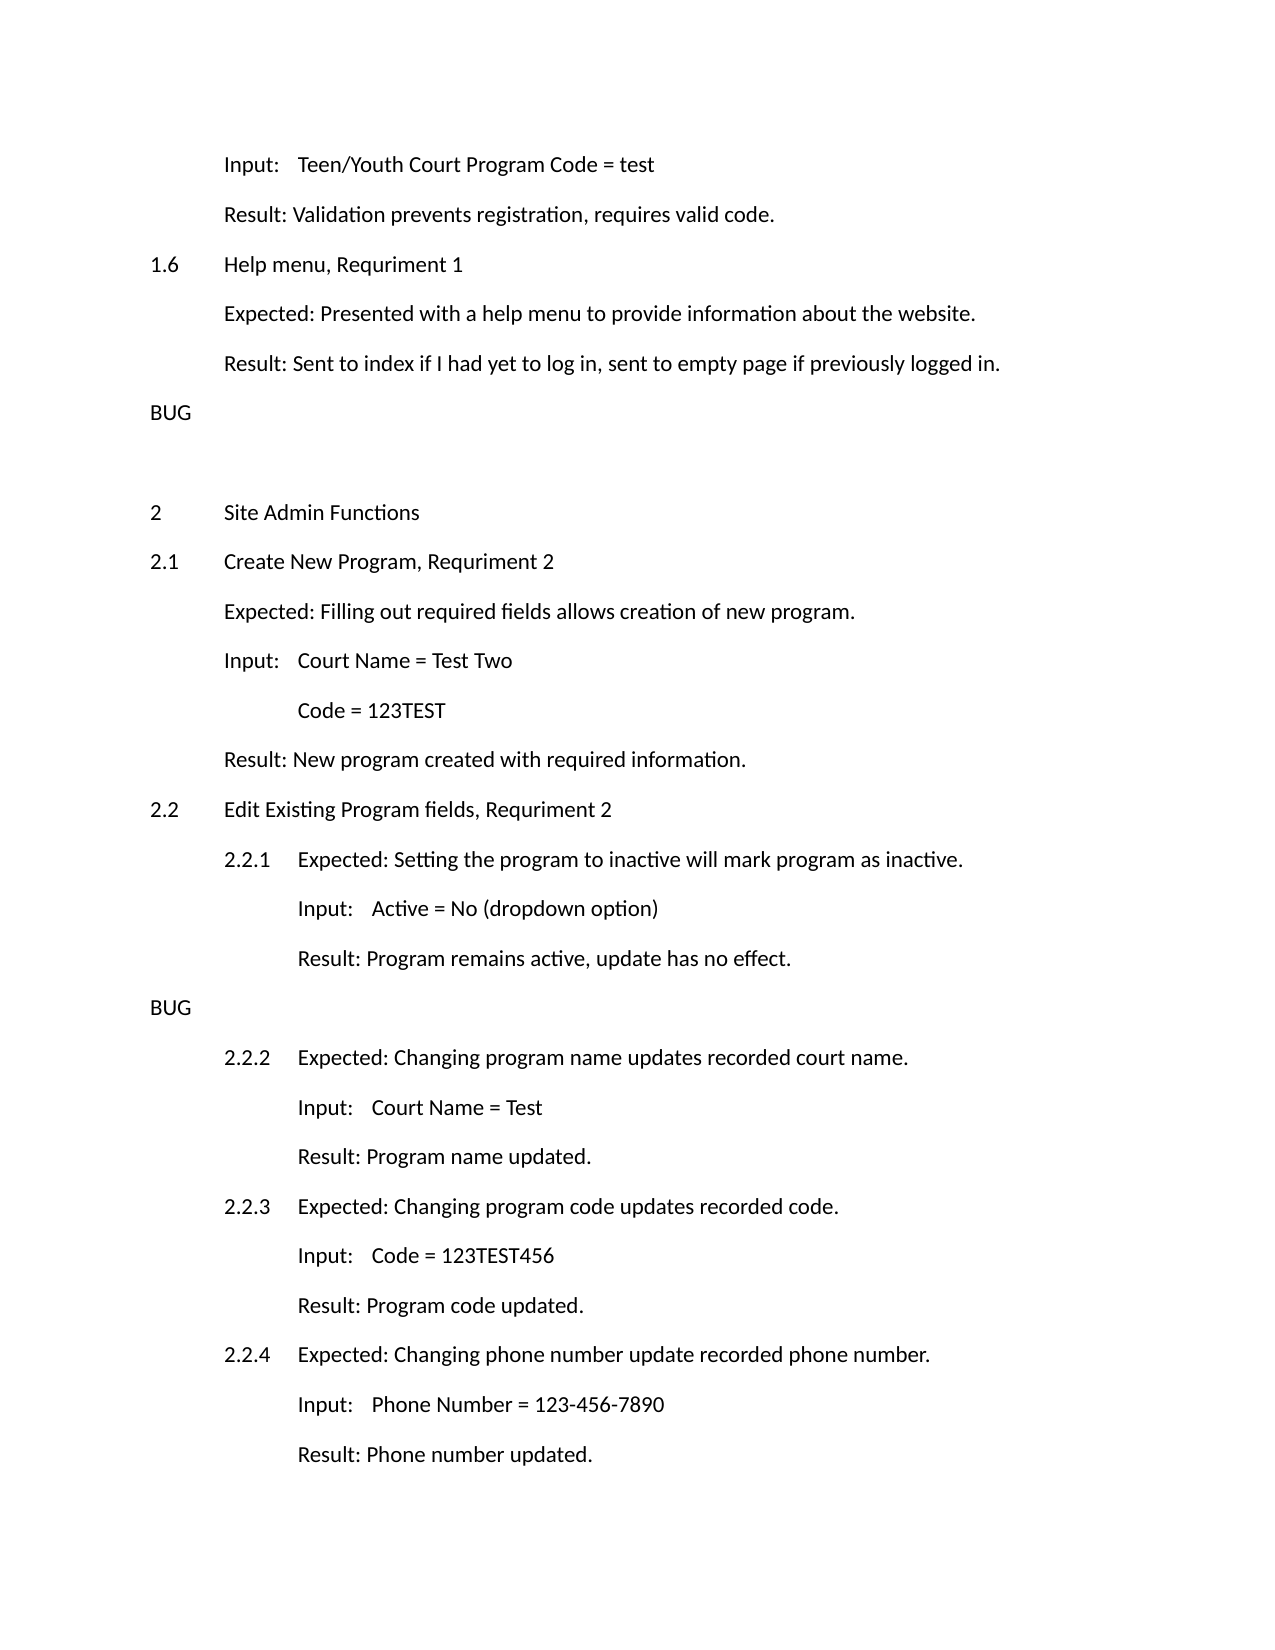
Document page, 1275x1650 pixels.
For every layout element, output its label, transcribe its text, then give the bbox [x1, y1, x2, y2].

text 2.2.2 Expected: Changing program name updates recorded court name. [150, 1042, 1125, 1071]
text 1.6 Help menu, Requriment 1 [150, 249, 1125, 278]
text Expected: Presented with a help menu to provide information about the website. [150, 299, 1125, 327]
text Input: Phone Number = 123-456-7890 [150, 1389, 1125, 1418]
text Result: Phone number updated. [150, 1439, 1125, 1468]
text Result: Sent to index if I had yet to log in, sent to empty page if previously logged in. [150, 348, 1125, 377]
text Input: Court Name = Test Two [150, 646, 1125, 674]
text BUG [150, 398, 1125, 427]
text BUG [150, 993, 1125, 1022]
text 2 Site Admin Functions [150, 497, 1125, 526]
text Code = 123TEST [150, 695, 1125, 724]
text Result: Program name updated. [150, 1142, 1125, 1170]
text Input: Teen/Youth Court Program Code = test [150, 150, 1125, 179]
text 2.2.4 Expected: Changing phone number update recorded phone number. [150, 1340, 1125, 1369]
text 2.2.1 Expected: Setting the program to inactive will mark program as inactive. [150, 844, 1125, 873]
text Result: Program remains active, update has no effect. [150, 943, 1125, 972]
text Expected: Filling out required fields allows creation of new program. [150, 596, 1125, 625]
text 2.2 Edit Existing Program fields, Requriment 2 [150, 794, 1125, 823]
text Input: Court Name = Test [150, 1092, 1125, 1121]
text 2.1 Create New Program, Requriment 2 [150, 547, 1125, 575]
text Result: Program code updated. [150, 1290, 1125, 1319]
text 2.2.3 Expected: Changing program code updates recorded code. [150, 1191, 1125, 1220]
text Input: Code = 123TEST456 [150, 1241, 1125, 1269]
text Result: Validation prevents registration, requires valid code. [150, 199, 1125, 228]
text Result: New program created with required information. [150, 745, 1125, 774]
text Input: Active = No (dropdown option) [150, 894, 1125, 922]
